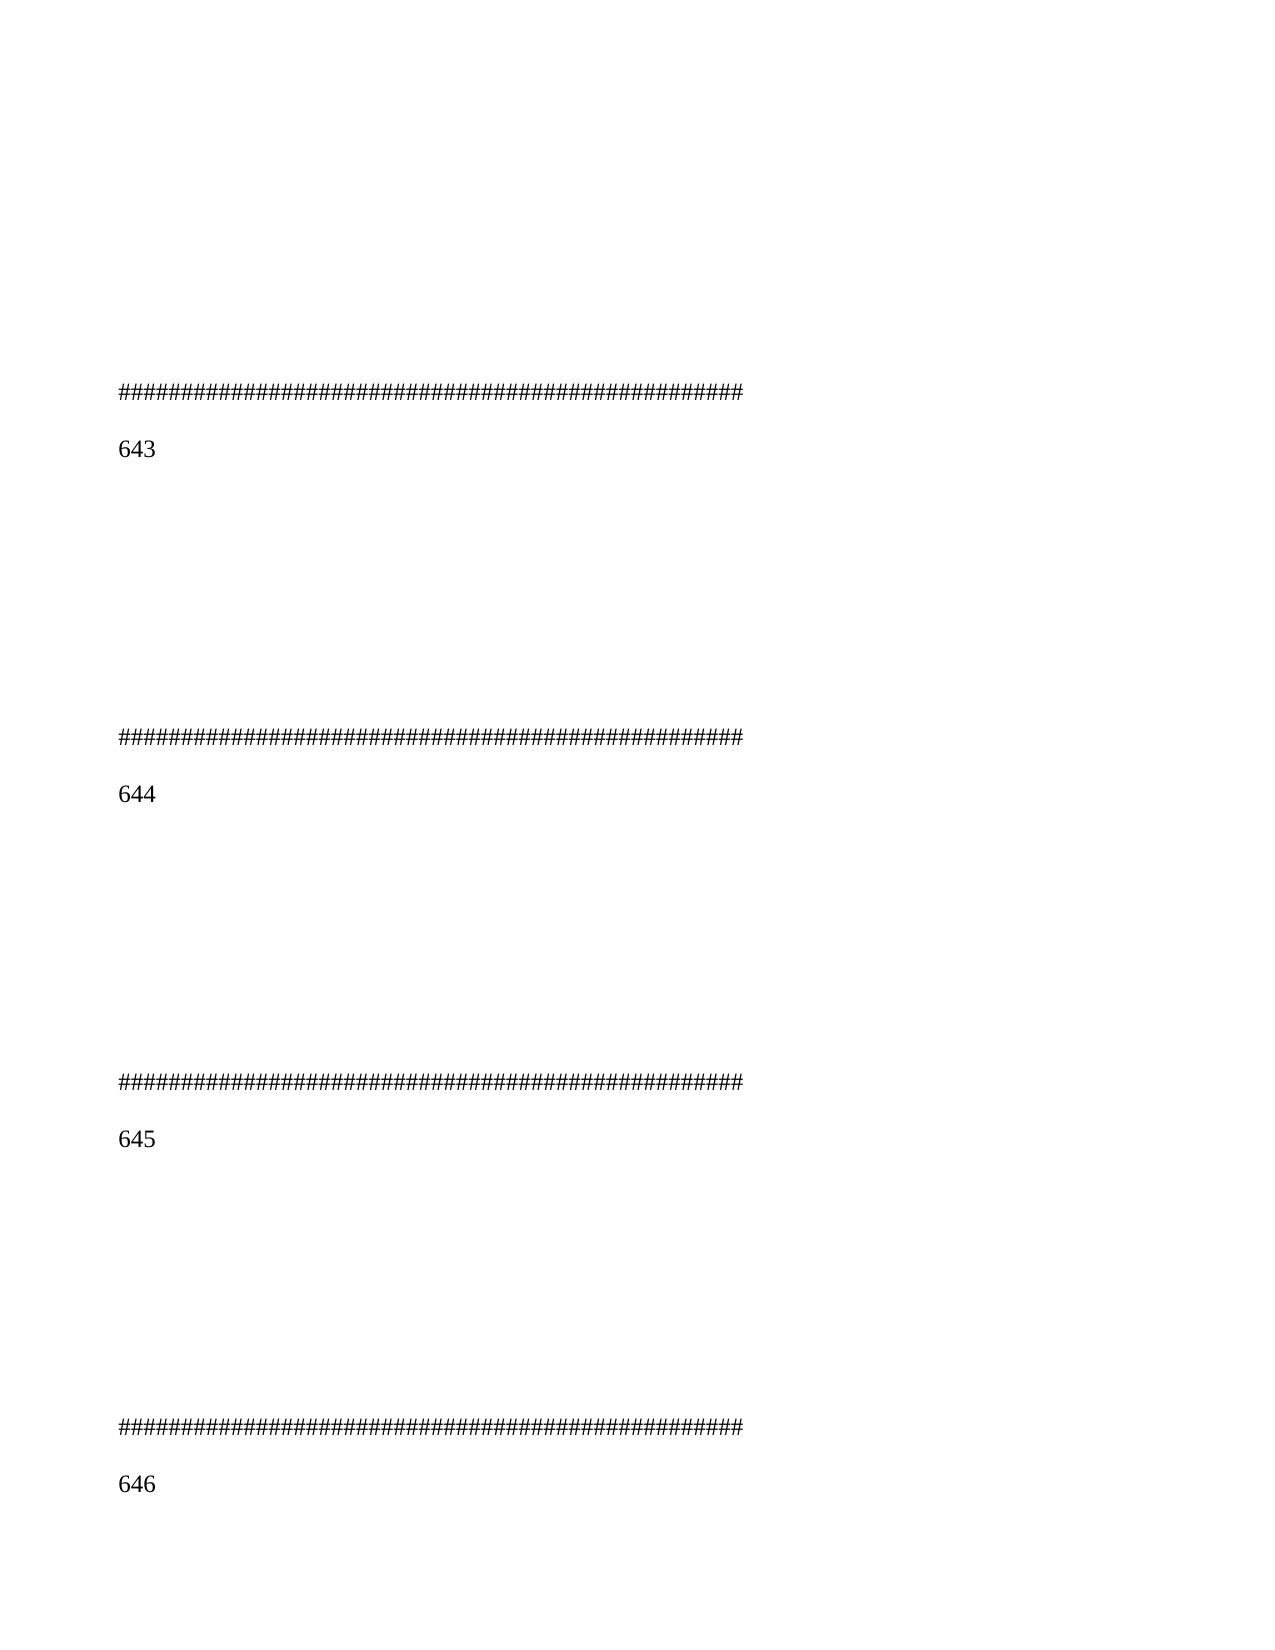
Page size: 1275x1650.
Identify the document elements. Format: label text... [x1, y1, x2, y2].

text 644 [118, 779, 1157, 808]
text 645 [118, 1124, 1157, 1153]
text ################################################## [118, 377, 1157, 406]
text ################################################## [118, 1067, 1157, 1096]
text 643 [118, 434, 1157, 463]
text 646 [118, 1469, 1157, 1498]
text ################################################## [118, 722, 1157, 751]
text ################################################## [118, 1412, 1157, 1441]
